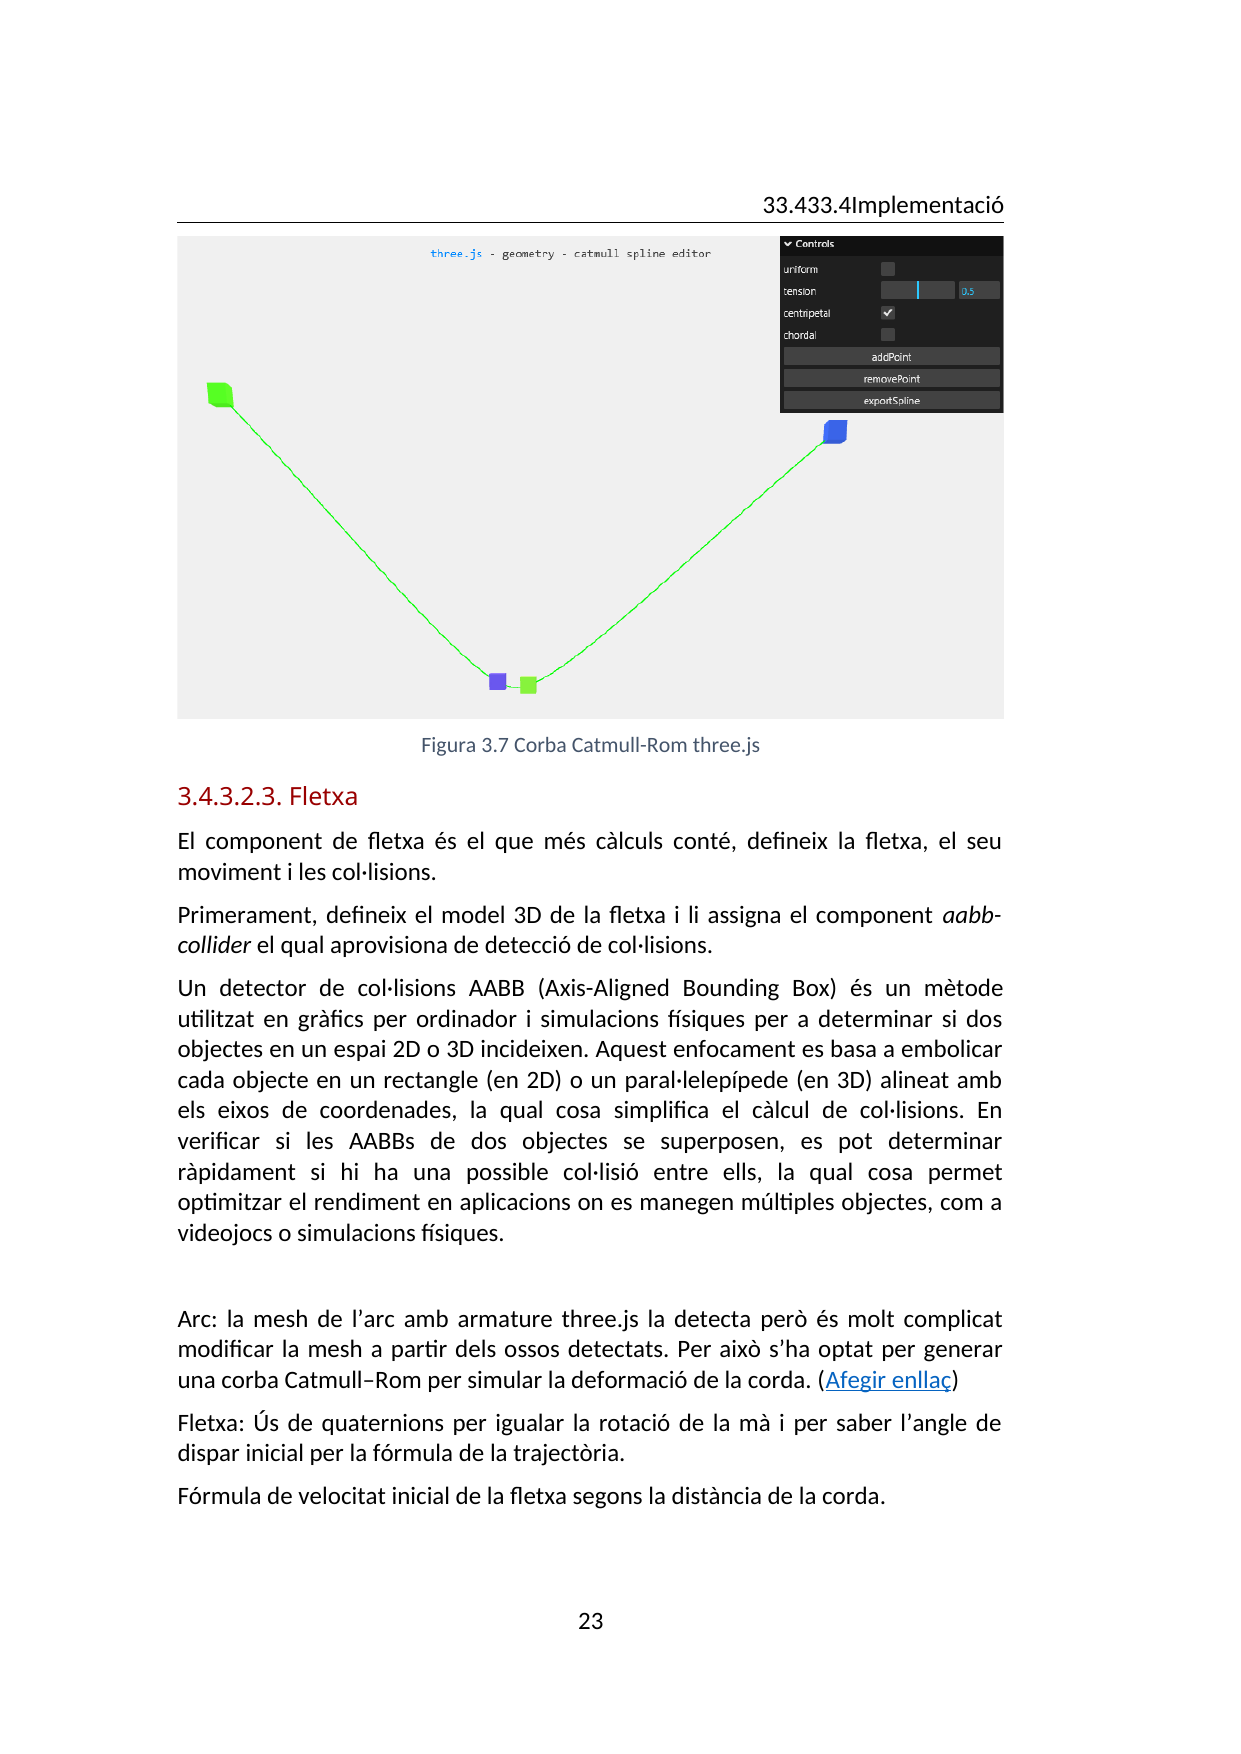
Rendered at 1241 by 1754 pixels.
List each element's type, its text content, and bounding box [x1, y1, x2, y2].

text Fletxa: Ús de quaternions per igualar la rotació de la mà i per saber l’angle de dispar inicial per la fórmula de la trajectòria. [177, 1407, 1004, 1468]
text Primerament, defineix el model 3D de la fletxa i li assigna el component aabb-collider el qual aprovisiona de detecció de col·lisions. [177, 899, 1004, 960]
text El component de fletxa és el que més càlculs conté, defineix la fletxa, el seu moviment i les col·lisions. [177, 826, 1004, 887]
text Fórmula de velocitat inicial de la fletxa segons la distància de la corda. [177, 1480, 1004, 1511]
subtitle Fletxa [177, 779, 1004, 813]
picture [177, 236, 1004, 719]
text Un detector de col·lisions AABB (Axis-Aligned Bounding Box) és un mètode utilitzat en gràfics per ordinador i simulacions físiques per a determinar si dos objectes en un espai 2D o 3D incideixen. Aquest enfocament es basa a embolicar cada objecte en un rectangle (en 2D) o un paral·lelepípede (en 3D) alineat amb els eixos de coordenades, la qual cosa simplifica el càlcul de col·lisions. En verificar si les AABBs de dos objectes se superposen, es pot determinar ràpidament si hi ha una possible col·lisió entre ells, la qual cosa permet optimitzar el rendiment en aplicacions on es manegen múltiples objectes, com a videojocs o simulacions físiques. [177, 973, 1004, 1247]
